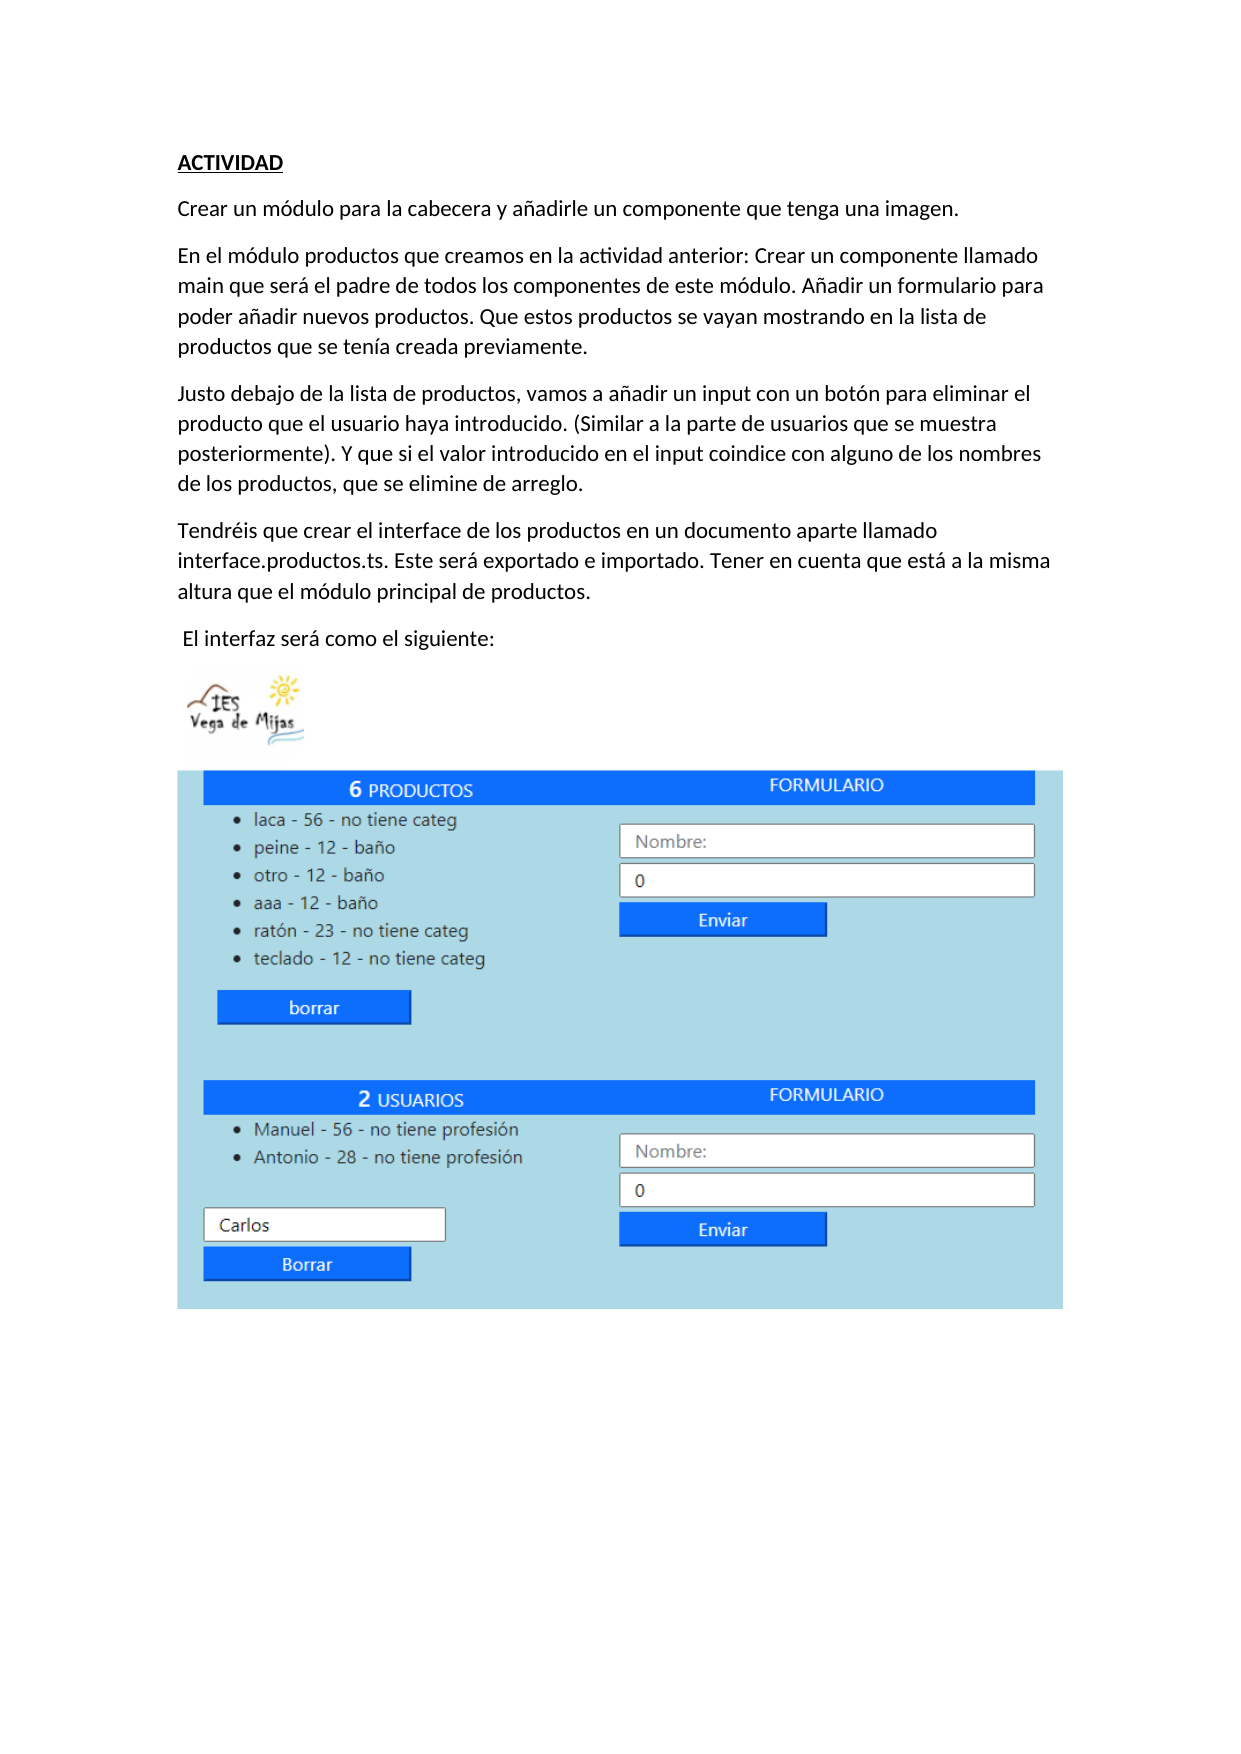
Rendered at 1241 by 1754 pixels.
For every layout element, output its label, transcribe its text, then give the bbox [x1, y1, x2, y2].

text En el módulo productos que creamos en la actividad anterior: Crear un componente llamado main que será el padre de todos los componentes de este módulo. Añadir un formulario para poder añadir nuevos productos. Que estos productos se vayan mostrando en la lista de productos que se tenía creada previamente. [177, 241, 1063, 360]
text Crear un módulo para la cabecera y añadirle un componente que tenga una imagen. [177, 194, 1063, 222]
text Justo debajo de la lista de productos, vamos a añadir un input con un botón para eliminar el producto que el usuario haya introducido. (Similar a la parte de usuarios que se muestra posteriormente). Y que si el valor introducido en el input coindice con alguno de los nombres de los productos, que se elimine de arreglo. [177, 379, 1063, 497]
picture [177, 670, 1063, 1309]
text ACTIVIDAD [177, 148, 1063, 176]
text El interfaz será como el siguiente: [177, 624, 1063, 652]
text Tendréis que crear el interface de los productos en un documento aparte llamado interface.productos.ts. Este será exportado e importado. Tener en cuenta que está a la misma altura que el módulo principal de productos. [177, 516, 1063, 605]
